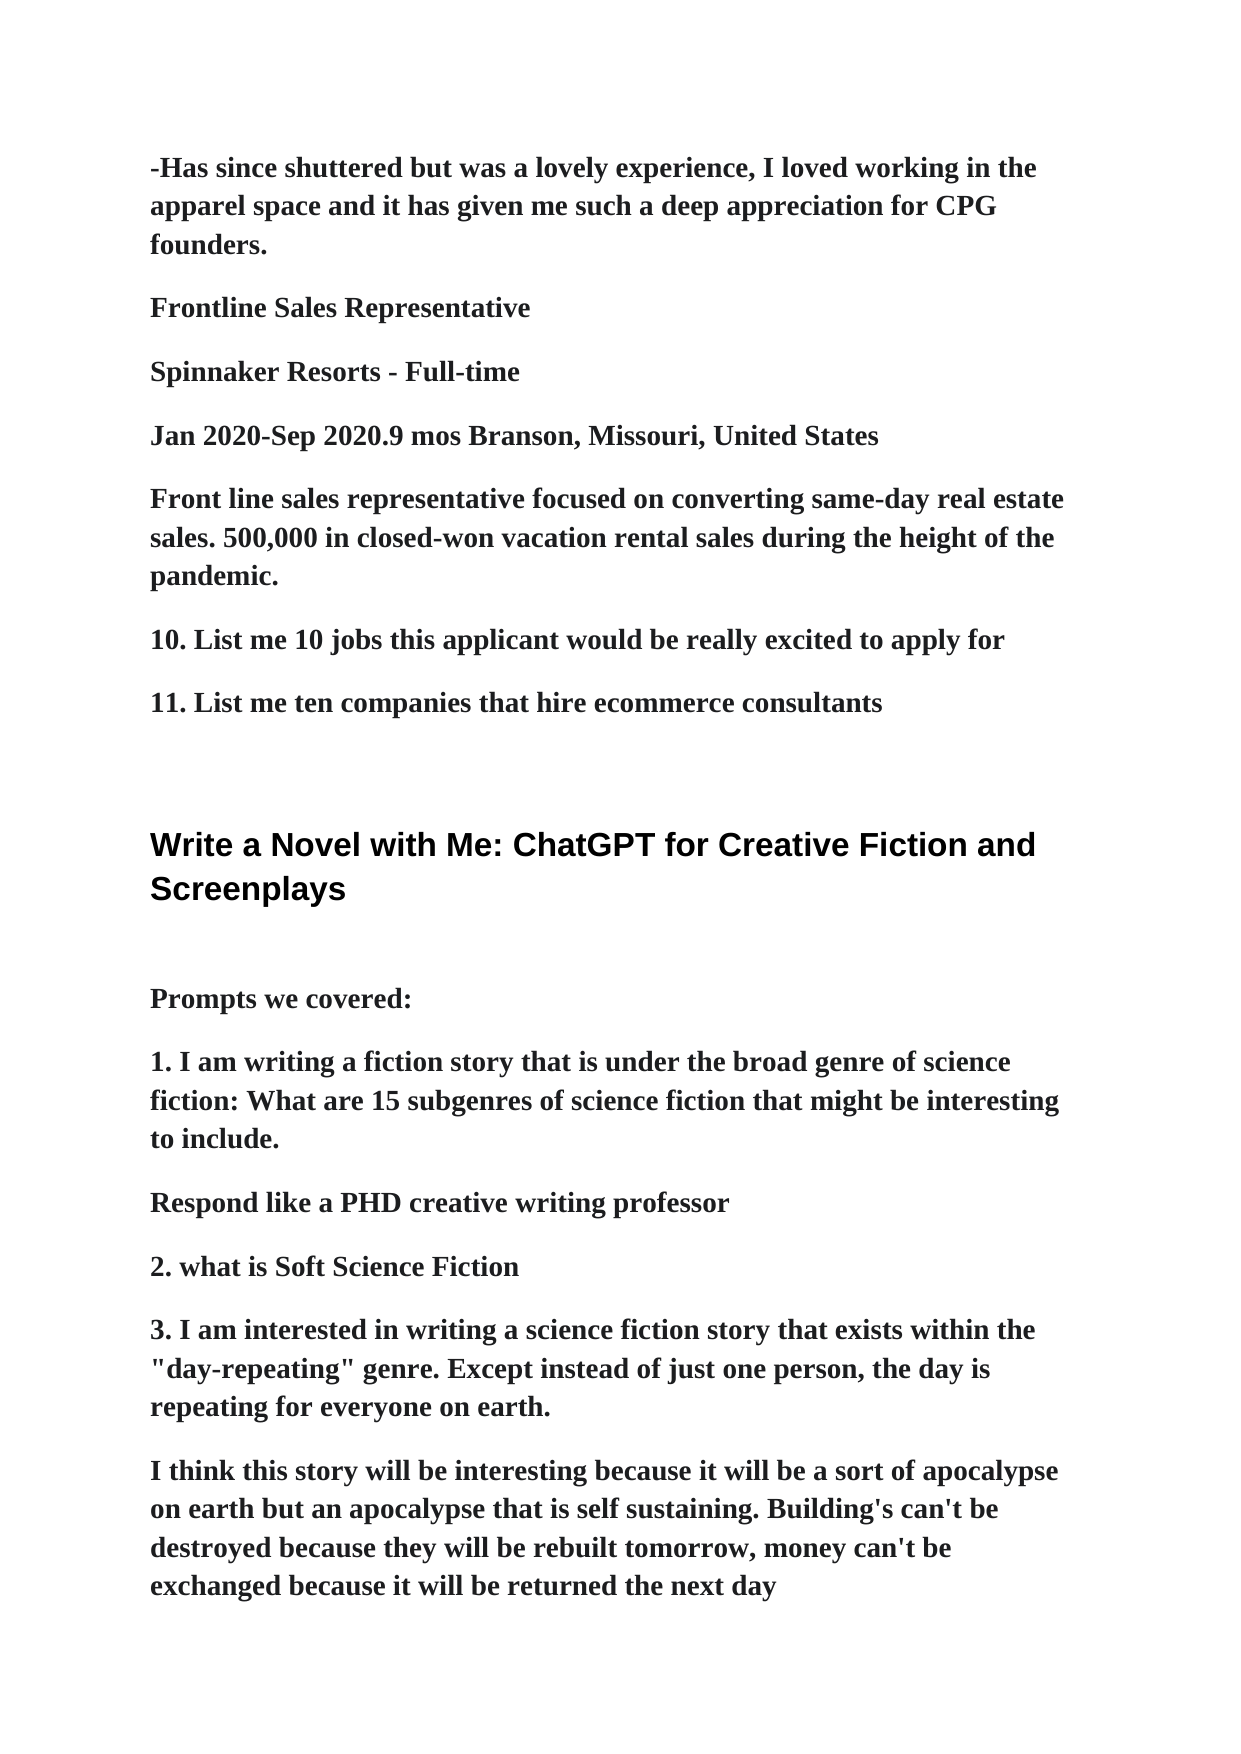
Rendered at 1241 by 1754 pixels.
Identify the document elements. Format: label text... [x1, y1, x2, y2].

subtitle Write a Novel with Me: ChatGPT for Creative Fiction and Screenplays [150, 825, 1090, 908]
text 1. I am writing a fiction story that is under the broad genre of science fiction: What are 15 subgenres of science fiction that might be interesting to include. [150, 1044, 1090, 1155]
text 3. I am interested in writing a science fiction story that exists within the "day-repeating" genre. Except instead of just one person, the day is repeating for everyone on earth. [150, 1312, 1090, 1423]
text I think this story will be interesting because it will be a sort of apocalypse on earth but an apocalypse that is self sustaining. Building's can't be destroyed because they will be rebuilt tomorrow, money can't be exchanged because it will be returned the next day [150, 1453, 1090, 1602]
text Jan 2020-Sep 2020.9 mos Branson, Missouri, United States [150, 418, 1090, 451]
text Prompts we covered: [150, 981, 1090, 1014]
text Frontline Sales Representative [150, 291, 1090, 324]
text Spinnaker Resorts - Full-time [150, 354, 1090, 388]
text 10. List me 10 jobs this applicant would be really excited to apply for [150, 622, 1090, 655]
text 2. what is Soft Science Fiction [150, 1249, 1090, 1282]
text 11. List me ten companies that hire ecommerce consultants [150, 685, 1090, 719]
text -Has since shuttered but was a lovely experience, I loved working in the apparel space and it has given me such a deep appreciation for CPG founders. [150, 150, 1090, 261]
text Front line sales representative focused on converting same-day real estate sales. 500,000 in closed-won vacation rental sales during the height of the pandemic. [150, 481, 1090, 592]
text Respond like a PHD creative writing professor [150, 1185, 1090, 1219]
